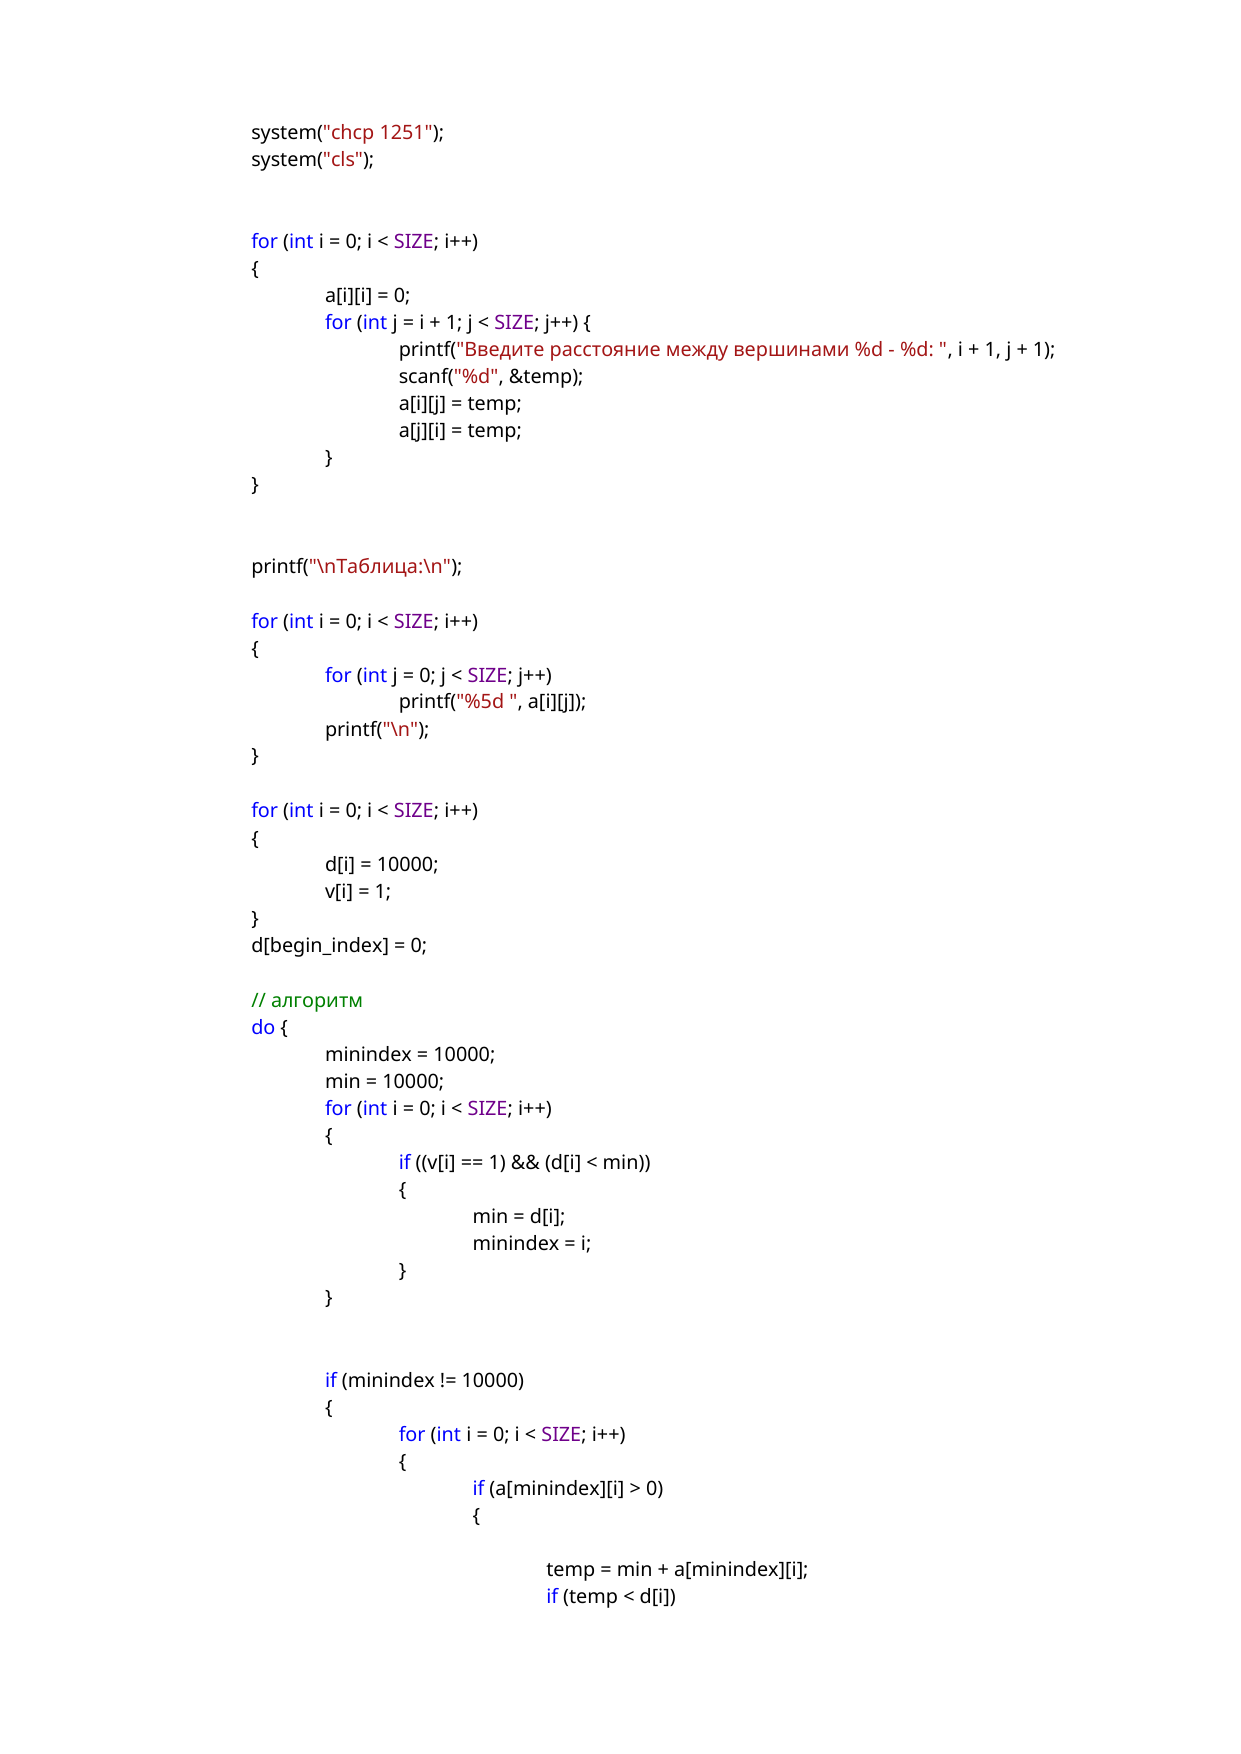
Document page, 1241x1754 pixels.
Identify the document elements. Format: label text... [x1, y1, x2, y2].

text } [215, 443, 1152, 470]
text a[i][j] = temp; [215, 389, 1152, 416]
text printf("Введите расстояние между вершинами %d - %d: ", i + 1, j + 1); [215, 335, 1152, 362]
text min = 10000; [215, 1068, 1152, 1094]
text printf("\nТаблица:\n"); [215, 552, 1152, 579]
text for (int i = 0; i < SIZE; i++) [215, 607, 1152, 634]
text // алгоритм [215, 987, 1152, 1014]
text if ((v[i] == 1) && (d[i] < min)) [215, 1148, 1152, 1176]
text a[j][i] = temp; [215, 416, 1152, 443]
text for (int j = i + 1; j < SIZE; j++) { [215, 308, 1152, 335]
text printf("%5d ", a[i][j]); [215, 688, 1152, 715]
text { [215, 254, 1152, 281]
text { [215, 1393, 1152, 1420]
text scanf("%d", &temp); [215, 362, 1152, 389]
text for (int i = 0; i < SIZE; i++) [215, 1420, 1152, 1447]
text min = d[i]; [215, 1202, 1152, 1229]
text for (int i = 0; i < SIZE; i++) [215, 227, 1152, 254]
text a[i][i] = 0; [215, 281, 1152, 308]
text if (a[minindex][i] > 0) [215, 1474, 1152, 1501]
text minindex = i; [215, 1229, 1152, 1256]
text { [215, 1501, 1152, 1528]
text system("cls"); [215, 145, 1152, 172]
text { [215, 634, 1152, 661]
text system("chcp 1251"); [215, 118, 1152, 145]
text } [215, 905, 1152, 932]
text d[begin_index] = 0; [215, 932, 1152, 959]
text } [215, 742, 1152, 769]
text if (minindex != 10000) [215, 1366, 1152, 1393]
text } [215, 1256, 1152, 1283]
text printf("\n"); [215, 715, 1152, 742]
text for (int j = 0; j < SIZE; j++) [215, 661, 1152, 688]
text { [215, 1122, 1152, 1148]
text do { [215, 1014, 1152, 1041]
text { [215, 824, 1152, 851]
text { [215, 1447, 1152, 1474]
text { [215, 1176, 1152, 1202]
text if (temp < d[i]) [215, 1582, 1152, 1609]
text temp = min + a[minindex][i]; [215, 1555, 1152, 1582]
text } [215, 1283, 1152, 1310]
text for (int i = 0; i < SIZE; i++) [215, 797, 1152, 824]
text v[i] = 1; [215, 878, 1152, 905]
text for (int i = 0; i < SIZE; i++) [215, 1094, 1152, 1122]
text minindex = 10000; [215, 1041, 1152, 1068]
text d[i] = 10000; [215, 851, 1152, 878]
text } [215, 470, 1152, 497]
